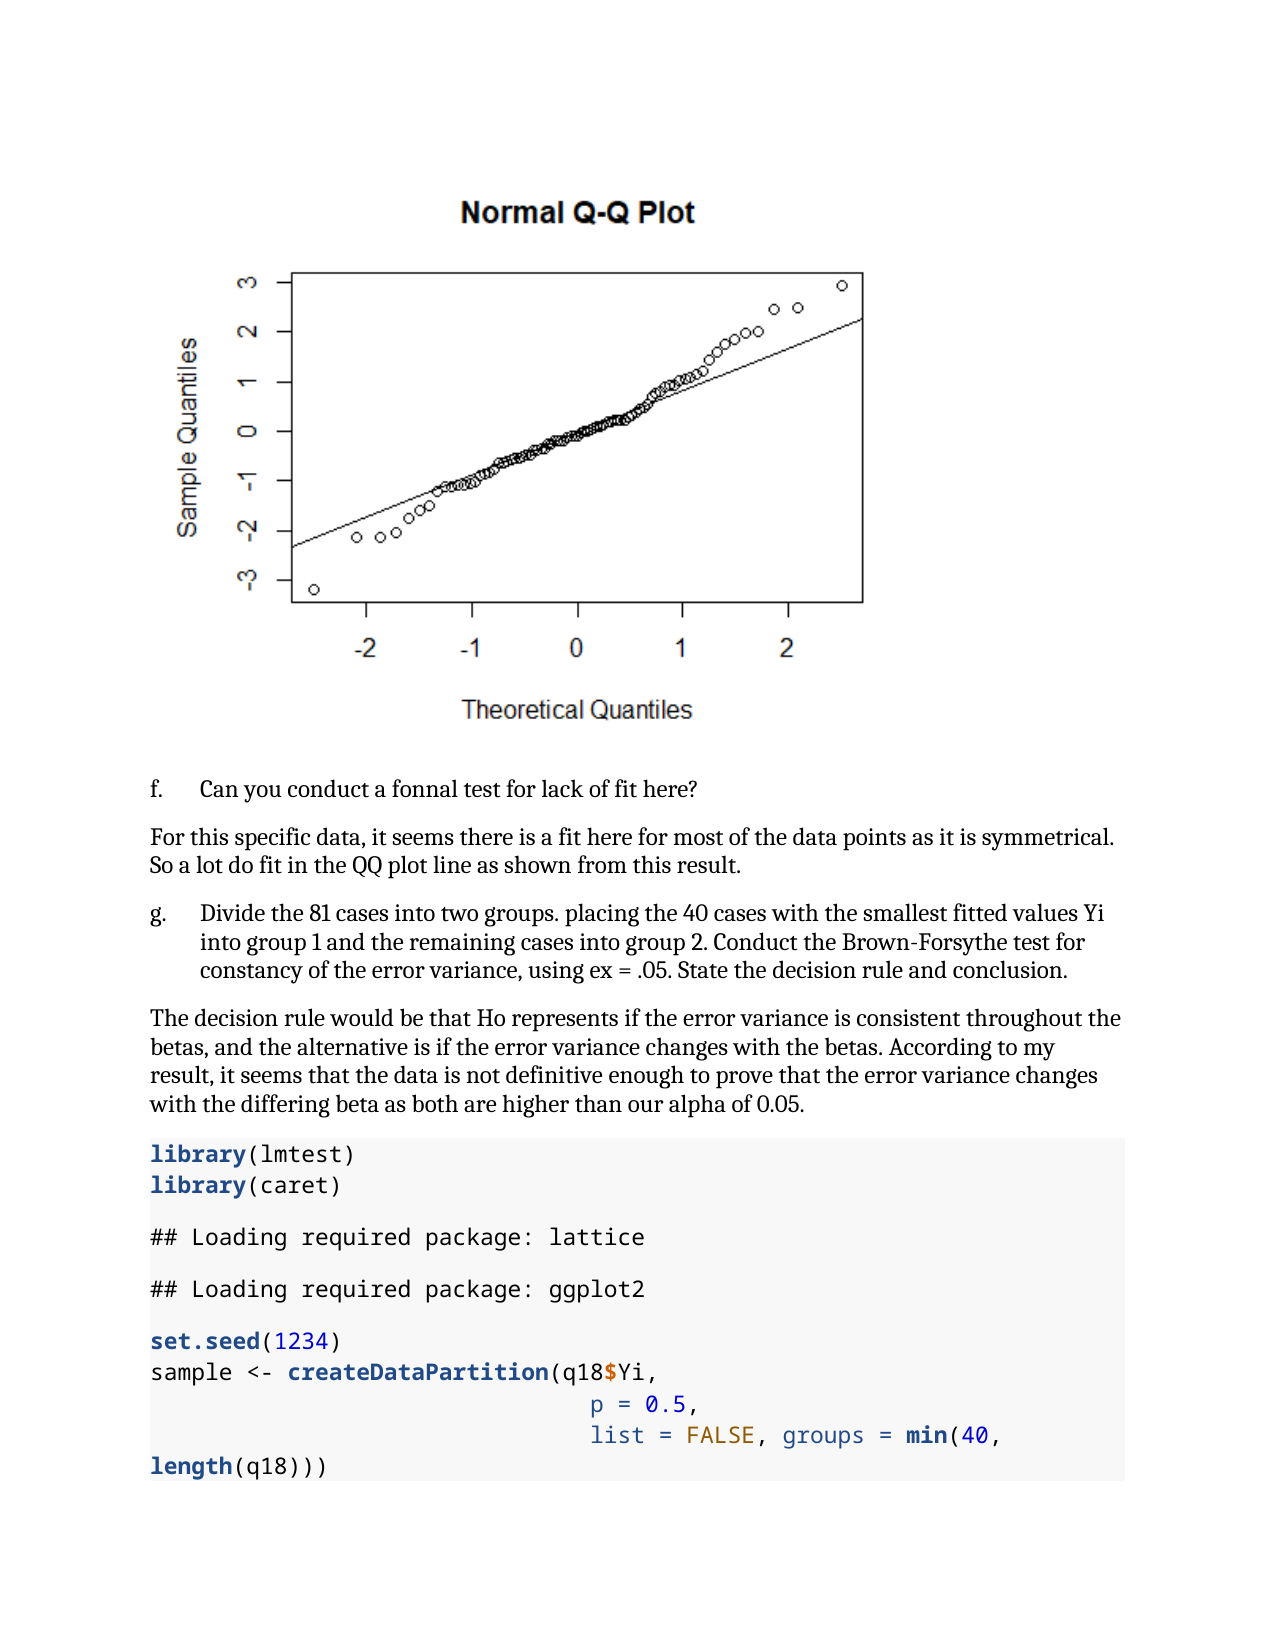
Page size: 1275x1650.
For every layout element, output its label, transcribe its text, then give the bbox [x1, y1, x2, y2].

list Divide the 81 cases into two groups. placing the 40 cases with the smallest fitted values Yi into group 1 and the remaining cases into group 2. Conduct the Brown-Forsythe test for constancy of the error variance, using ex = .05. State the decision rule and conclusion. [150, 899, 1125, 985]
list Can you conduct a fonnal test for lack of fit here? [150, 775, 1125, 804]
text ## Loading required package: lattice [150, 1221, 1125, 1252]
picture [168, 150, 927, 757]
text The decision rule would be that Ho represents if the error variance is consistent throughout the betas, and the alternative is if the error variance changes with the betas. According to my result, it seems that the data is not definitive enough to prove that the error variance changes with the differing beta as both are higher than our alpha of 0.05. [150, 1004, 1125, 1119]
text library(lmtest) library(caret) [342, 1138, 1125, 1200]
text ## Loading required package: ggplot2 [150, 1273, 1125, 1304]
text For this specific data, it seems there is a fit here for most of the data points as it is symmetrical. So a lot do fit in the QQ plot line as shown from this result. [150, 823, 1125, 880]
